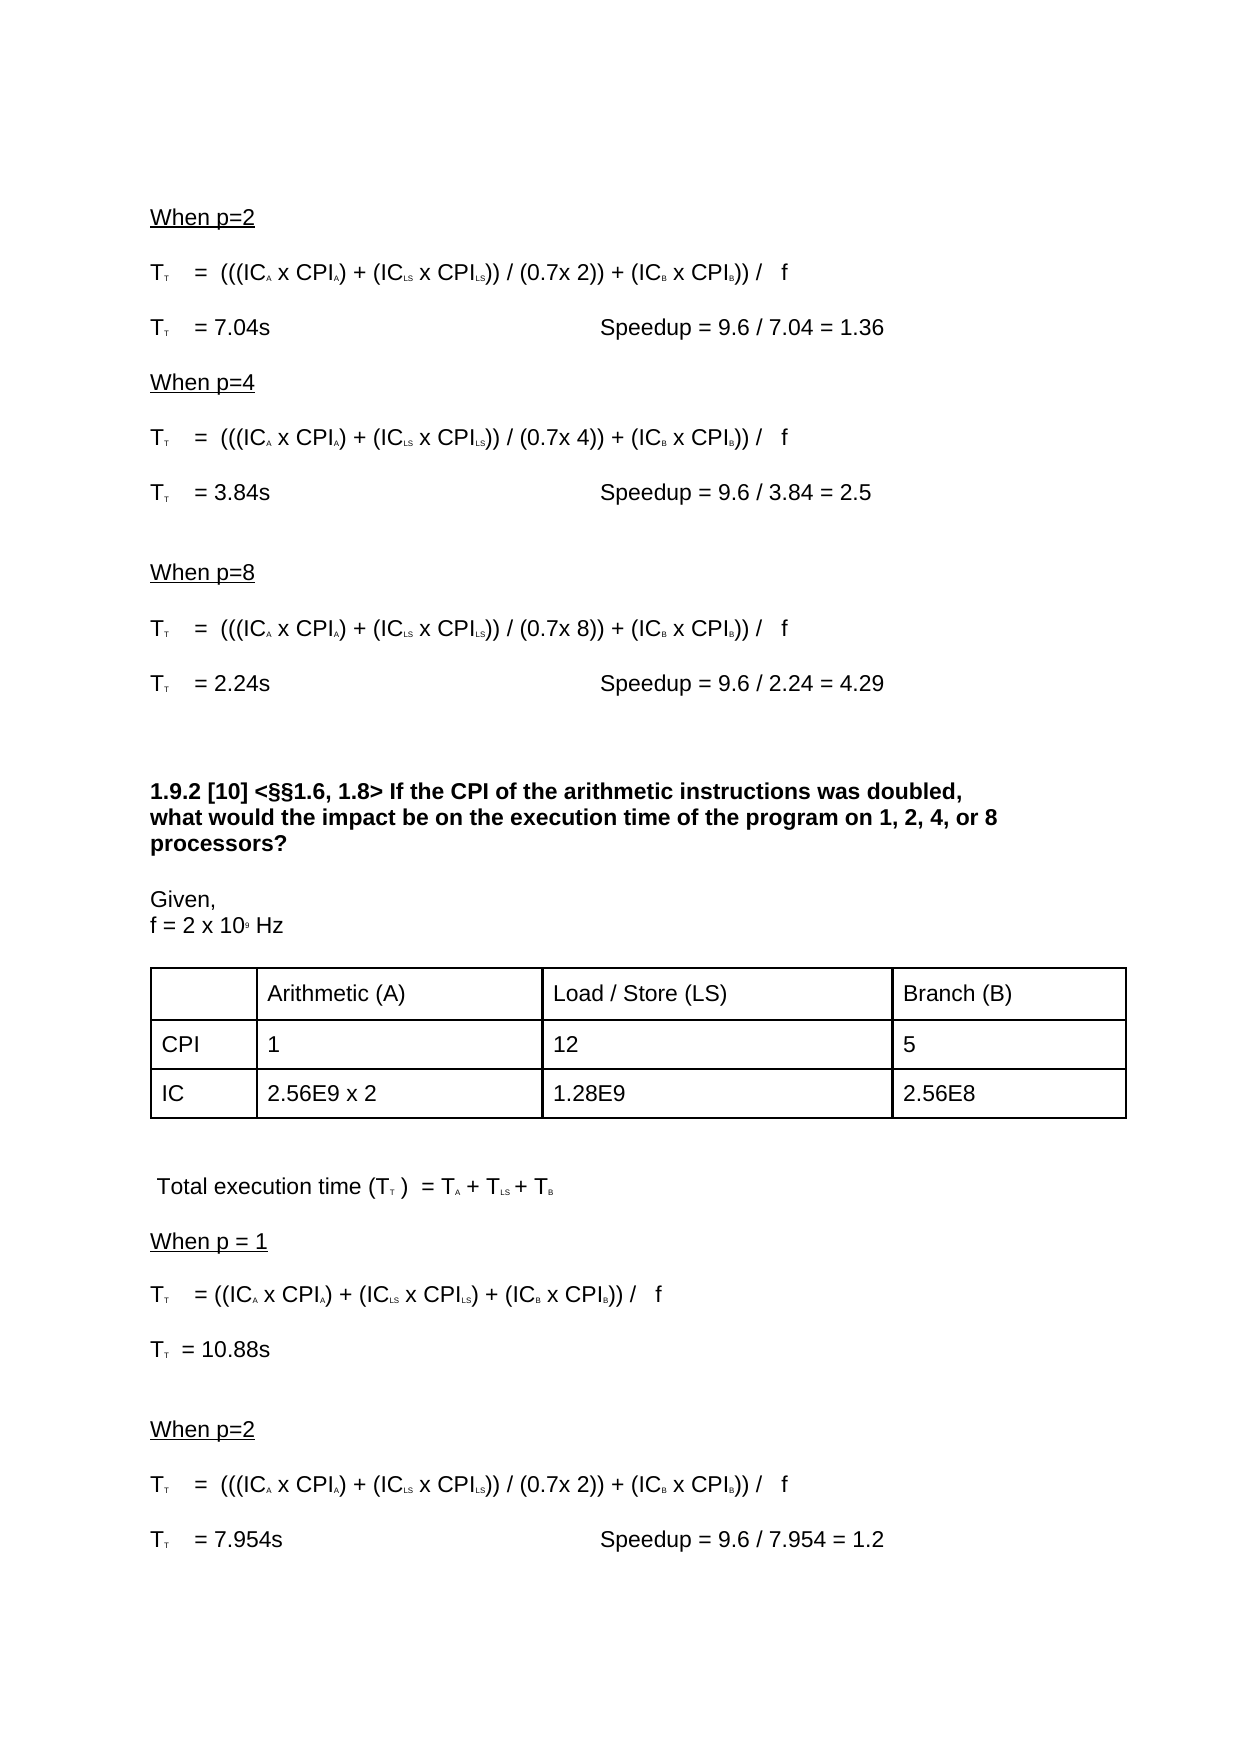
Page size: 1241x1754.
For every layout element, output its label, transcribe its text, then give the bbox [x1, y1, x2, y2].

text f = 2 x 109 Hz [150, 912, 1090, 938]
text TT = 2.24s Speedup = 9.6 / 2.24 = 4.29 [150, 669, 1090, 696]
text 1.9.2 [10] <§§1.6, 1.8> If the CPI of the arithmetic instructions was doubled, [150, 778, 1090, 804]
text TT = (((ICA x CPIA) + (ICLS x CPILS)) / (0.7x 4)) + (ICB x CPIB)) / f [150, 424, 1090, 451]
table_header Branch (B) [894, 969, 1125, 1019]
text When p=2 [150, 1416, 1090, 1442]
text When p=2 [150, 204, 1090, 230]
table_cell 2.56E9 x 2 [258, 1070, 541, 1117]
table_cell 1 [258, 1021, 541, 1068]
table_cell 5 [894, 1021, 1125, 1068]
text processors? [150, 830, 1090, 857]
text TT = (((ICA x CPIA) + (ICLS x CPILS)) / (0.7x 2)) + (ICB x CPIB)) / f [150, 1471, 1090, 1497]
table_cell IC [152, 1070, 256, 1117]
text what would the impact be on the execution time of the program on 1, 2, 4, or 8 [150, 804, 1090, 830]
text TT = 7.04s Speedup = 9.6 / 7.04 = 1.36 [150, 314, 1090, 340]
text TT = (((ICA x CPIA) + (ICLS x CPILS)) / (0.7x 8)) + (ICB x CPIB)) / f [150, 614, 1090, 641]
table_cell CPI [152, 1021, 256, 1068]
table_header [152, 969, 256, 1019]
text TT = 3.84s Speedup = 9.6 / 3.84 = 2.5 [150, 479, 1090, 506]
table_cell 1.28E9 [544, 1070, 891, 1117]
text TT = ((ICA x CPIA) + (ICLS x CPILS) + (ICB x CPIB)) / f [150, 1281, 1090, 1307]
table_header Arithmetic (A) [258, 969, 541, 1019]
text TT = 7.954s Speedup = 9.6 / 7.954 = 1.2 [150, 1526, 1090, 1553]
table_header Load / Store (LS) [544, 969, 891, 1019]
text When p = 1 [150, 1228, 1090, 1254]
text Given, [150, 886, 1090, 912]
text When p=4 [150, 369, 1090, 395]
table_cell 12 [544, 1021, 891, 1068]
table_cell 2.56E8 [894, 1070, 1125, 1117]
text When p=8 [150, 559, 1090, 586]
text TT = (((ICA x CPIA) + (ICLS x CPILS)) / (0.7x 2)) + (ICB x CPIB)) / f [150, 259, 1090, 285]
text Total execution time (TT ) = TA + TLS + TB [150, 1173, 1090, 1199]
text TT = 10.88s [150, 1336, 1090, 1362]
